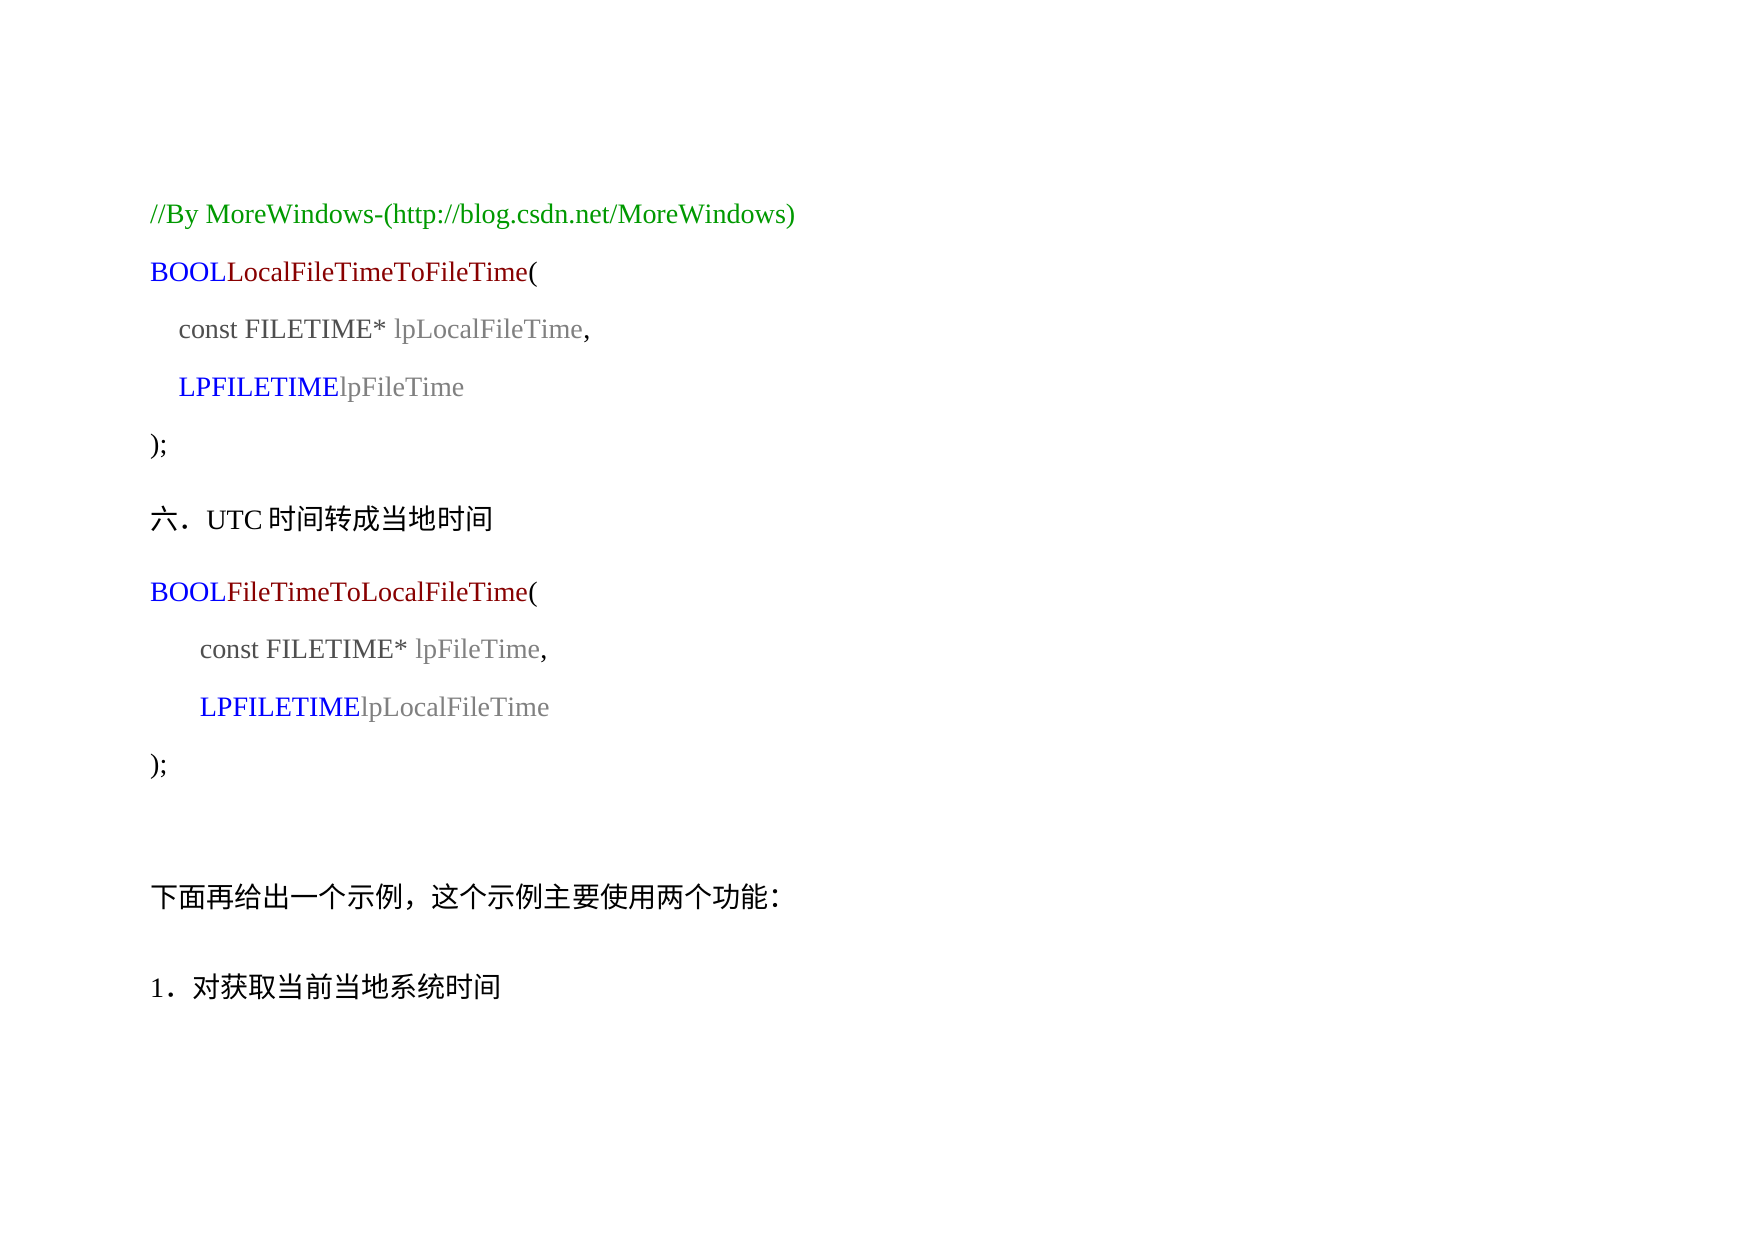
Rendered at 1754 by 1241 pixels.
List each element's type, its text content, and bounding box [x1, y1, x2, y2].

text BOOLFileTimeToLocalFileTime( [150, 575, 1604, 608]
text 六．UTC时间转成当地时间 [150, 485, 1604, 550]
text //By MoreWindows-(http://blog.csdn.net/MoreWindows) [150, 198, 1604, 230]
text LPFILETIMElpLocalFileTime [150, 690, 1604, 723]
text ); [150, 748, 1604, 780]
text const FILETIME* lpLocalFileTime, [150, 313, 1604, 345]
text 1．对获取当前当地系统时间 [150, 953, 1604, 1018]
text const FILETIME* lpFileTime, [150, 633, 1604, 665]
text BOOLLocalFileTimeToFileTime( [150, 255, 1604, 288]
text ); [150, 428, 1604, 460]
text 下面再给出一个示例，这个示例主要使用两个功能： [150, 863, 1604, 928]
text LPFILETIMElpFileTime [150, 370, 1604, 403]
